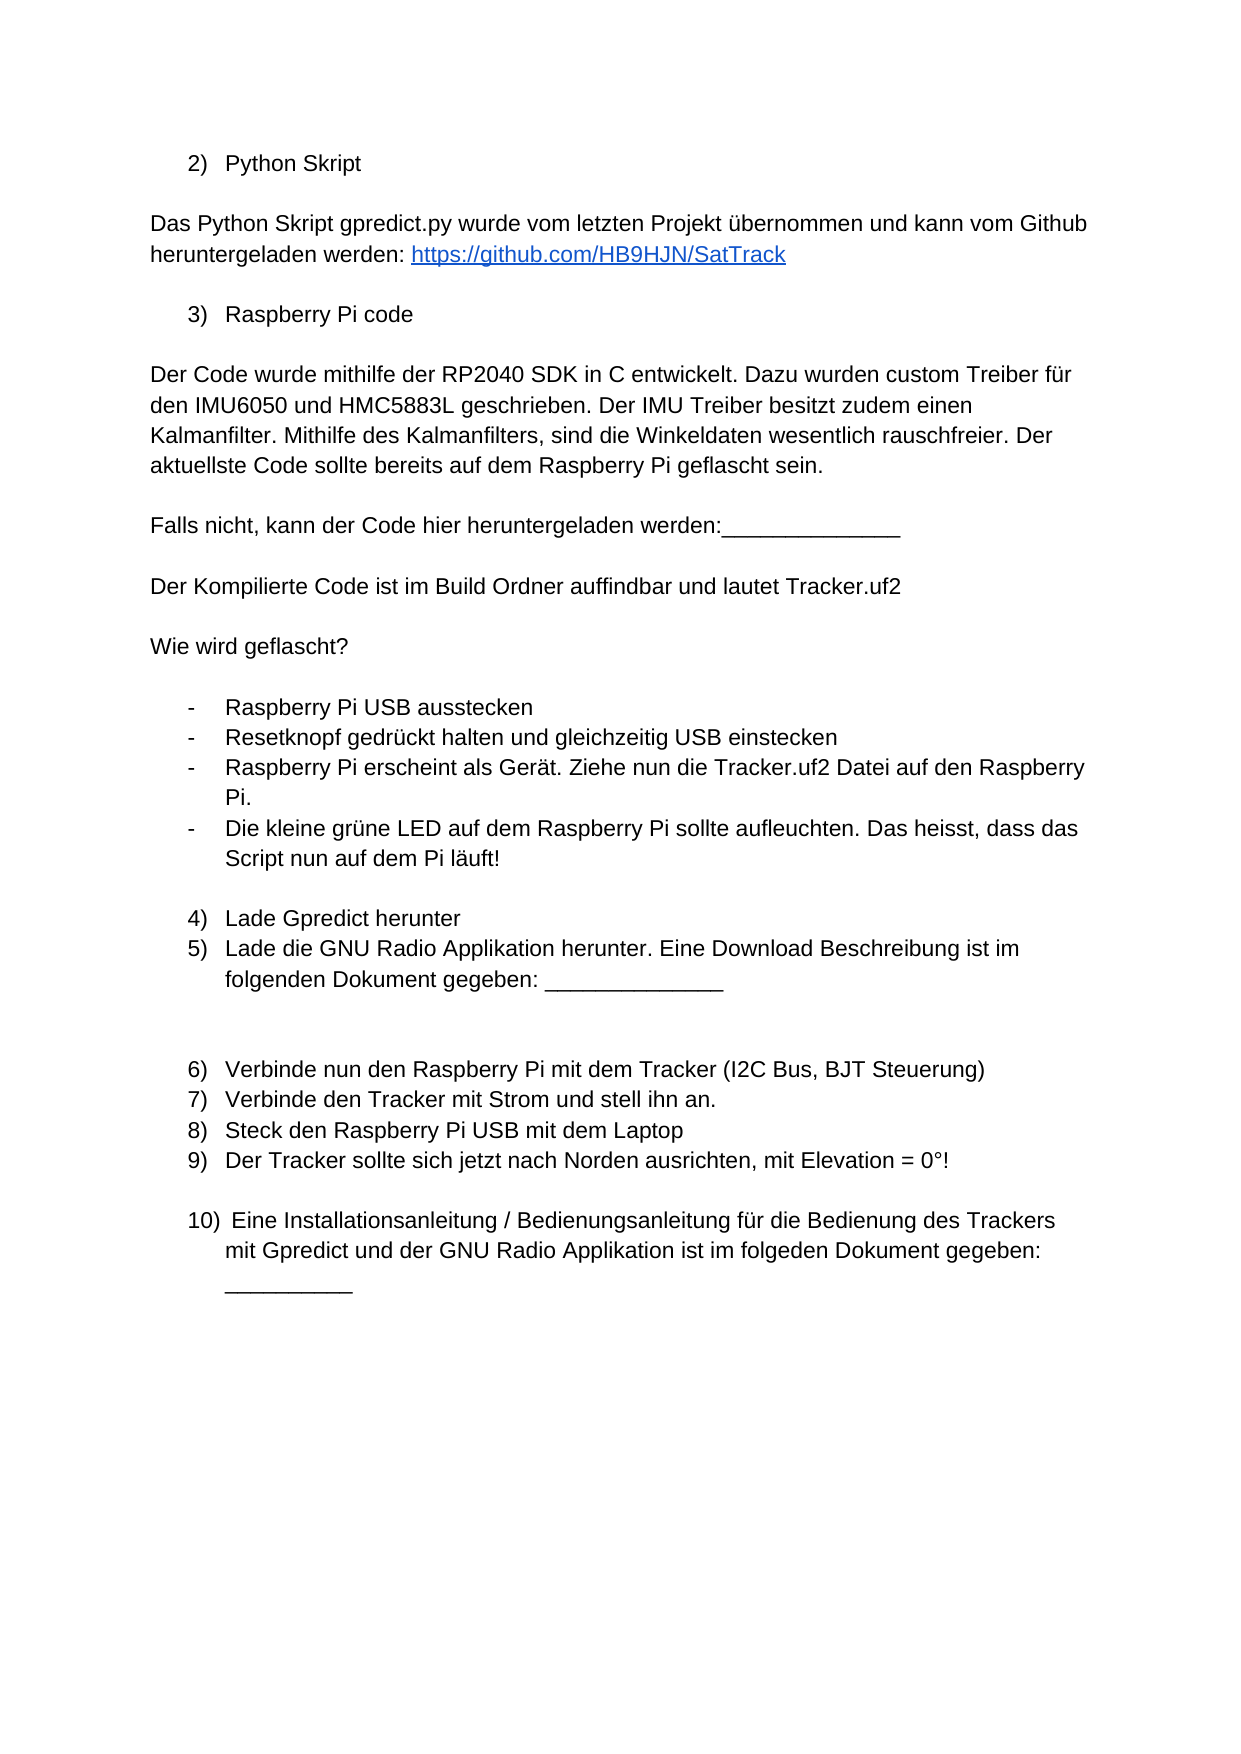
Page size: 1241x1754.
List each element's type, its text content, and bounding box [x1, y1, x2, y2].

list Python Skript [187, 150, 1090, 176]
list Verbinde den Tracker mit Strom und stell ihn an. [187, 1086, 1090, 1113]
list Lade Gpredict herunter [187, 905, 1090, 932]
list Steck den Raspberry Pi USB mit dem Laptop [187, 1117, 1090, 1143]
list Raspberry Pi erscheint als Gerät. Ziehe nun die Tracker.uf2 Datei auf den Raspberry Pi. [187, 754, 1090, 811]
list Die kleine grüne LED auf dem Raspberry Pi sollte aufleuchten. Das heisst, dass das Script nun auf dem Pi läuft! [187, 814, 1090, 871]
list Raspberry Pi USB ausstecken [187, 694, 1090, 720]
text Der Kompilierte Code ist im Build Ordner auffindbar und lautet Tracker.uf2 [150, 573, 1090, 599]
list Raspberry Pi code [187, 301, 1090, 327]
text Falls nicht, kann der Code hier heruntergeladen werden:______________ [150, 512, 1090, 539]
list Eine Installationsanleitung / Bedienungsanleitung für die Bedienung des Trackers mit Gpredict und der GNU Radio Applikation ist im folgeden Dokument gegeben: __________ [187, 1207, 1090, 1294]
text Wie wird geflascht? [150, 633, 1090, 660]
list Der Tracker sollte sich jetzt nach Norden ausrichten, mit Elevation = 0°! [187, 1147, 1090, 1173]
text Das Python Skript gpredict.py wurde vom letzten Projekt übernommen und kann vom Github heruntergeladen werden: https://github.com/HB9HJN/SatTrack [150, 210, 1090, 267]
list Verbinde nun den Raspberry Pi mit dem Tracker (I2C Bus, BJT Steuerung) [187, 1056, 1090, 1083]
list Resetknopf gedrückt halten und gleichzeitig USB einstecken [187, 724, 1090, 750]
list Lade die GNU Radio Applikation herunter. Eine Download Beschreibung ist im folgenden Dokument gegeben: ______________ [187, 935, 1090, 992]
text Der Code wurde mithilfe der RP2040 SDK in C entwickelt. Dazu wurden custom Treiber für den IMU6050 und HMC5883L geschrieben. Der IMU Treiber besitzt zudem einen Kalmanfilter. Mithilfe des Kalmanfilters, sind die Winkeldaten wesentlich rauschfreier. Der aktuellste Code sollte bereits auf dem Raspberry Pi geflascht sein. [150, 361, 1090, 478]
